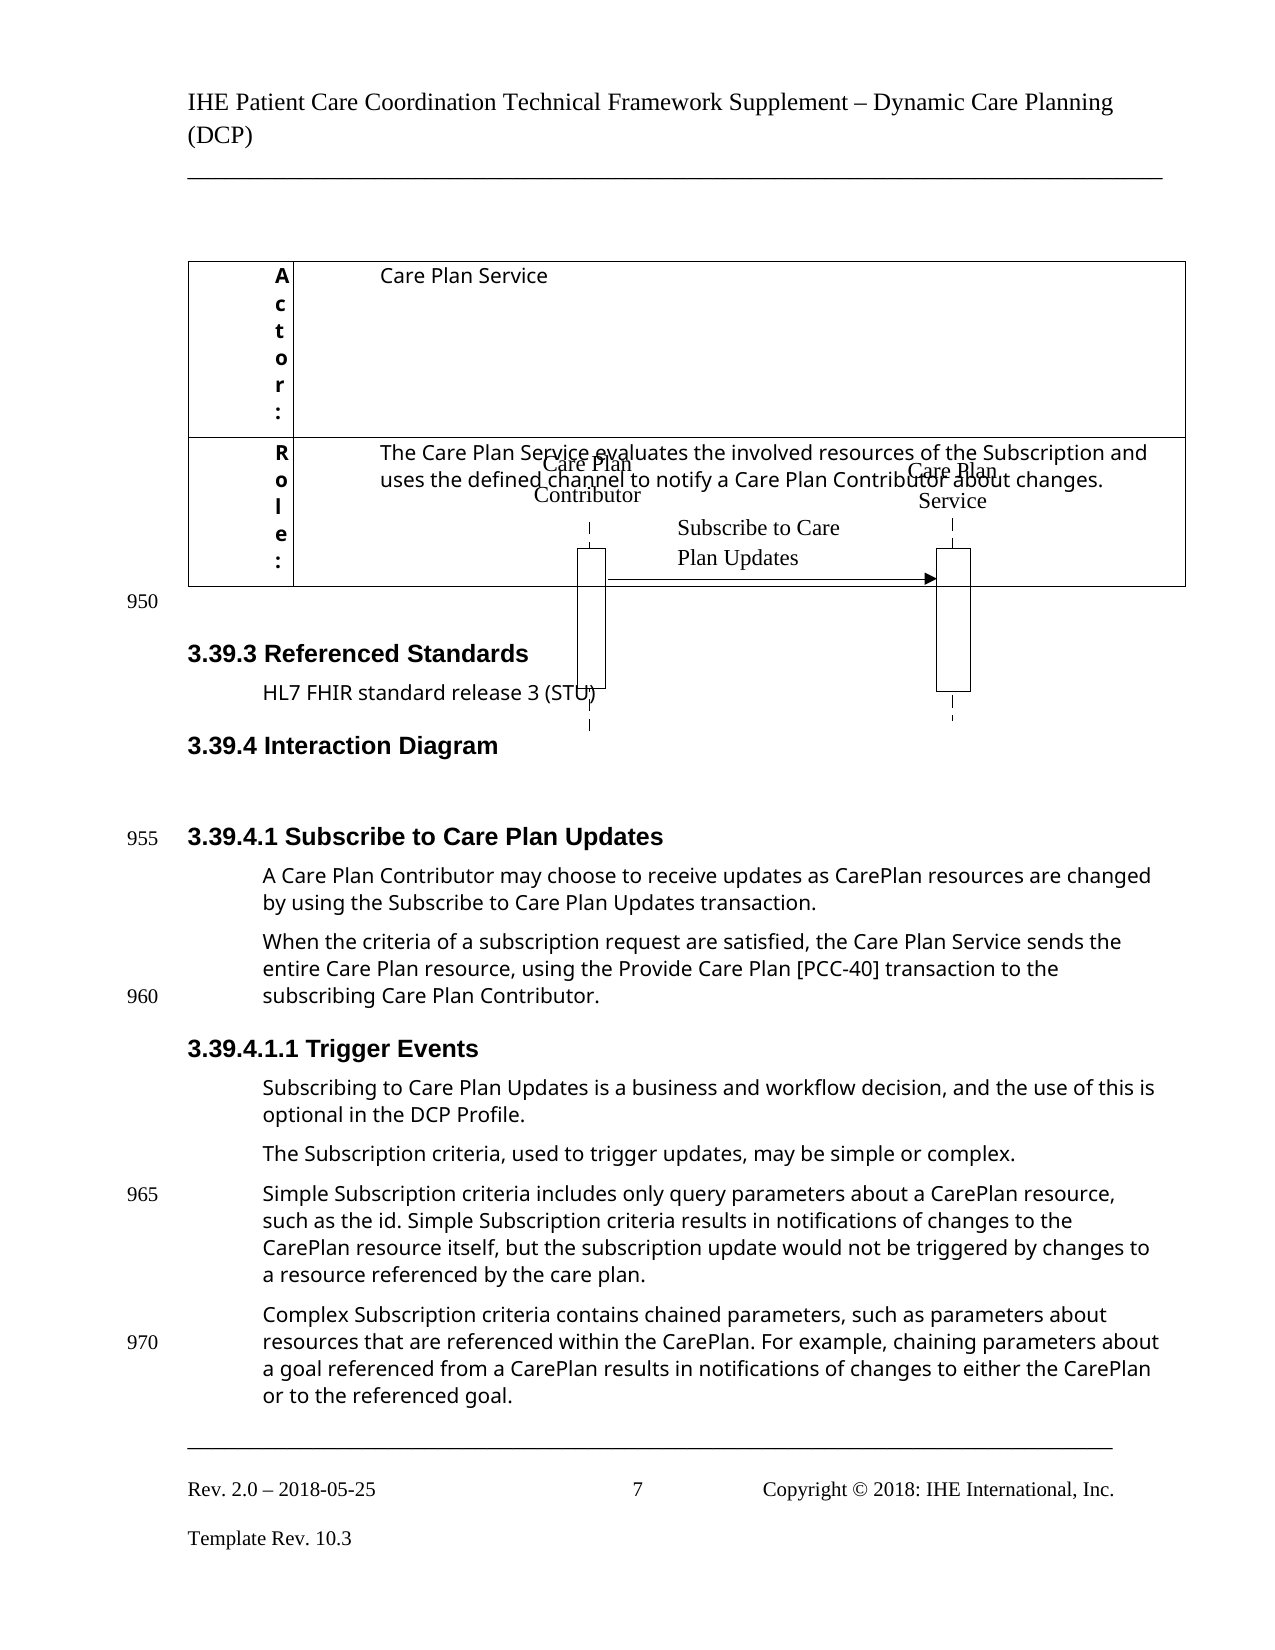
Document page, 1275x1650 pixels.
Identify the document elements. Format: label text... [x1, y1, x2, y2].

text HL7 FHIR standard release 3 (STU) [262, 679, 1162, 706]
text Subscribing to Care Plan Updates is a business and workflow decision, and the use of this is optional in the DCP Profile. [262, 1073, 1162, 1128]
subtitle 3.39.4.1 Subscribe to Care Plan Updates [187, 822, 1162, 851]
text A Care Plan Contributor may choose to receive updates as CarePlan resources are changed by using the Subscribe to Care Plan Updates transaction. [262, 861, 1162, 916]
text When the criteria of a subscription request are satisfied, the Care Plan Service sends the entire Care Plan resource, using the Provide Care Plan [PCC-40] transaction to the subscribing Care Plan Contributor. [262, 928, 1162, 1009]
table_cell Care Plan Service [294, 262, 1185, 437]
subtitle 3.39.4.1.1 Trigger Events [187, 1034, 1162, 1063]
table_cell The Care Plan Service evaluates the involved resources of the Subscription and uses the defined channel to notify a Care Plan Contributor about changes. [294, 438, 1185, 586]
text Simple Subscription criteria includes only query parameters about a CarePlan resource, such as the id. Simple Subscription criteria results in notifications of changes to the CarePlan resource itself, but the subscription update would not be triggered by changes to a resource referenced by the care plan. [262, 1180, 1162, 1288]
subtitle 3.39.3 Referenced Standards [187, 639, 1162, 668]
text Complex Subscription criteria contains chained parameters, such as parameters about resources that are referenced within the CarePlan. For example, chaining parameters about a goal referenced from a CarePlan results in notifications of changes to either the CarePlan or to the referenced goal. [262, 1301, 1162, 1409]
text The Subscription criteria, used to trigger updates, may be simple or complex. [262, 1140, 1162, 1167]
table_cell Role: [189, 438, 293, 586]
subtitle 3.39.4 Interaction Diagram [187, 731, 1162, 759]
table_cell Actor: [189, 262, 293, 437]
